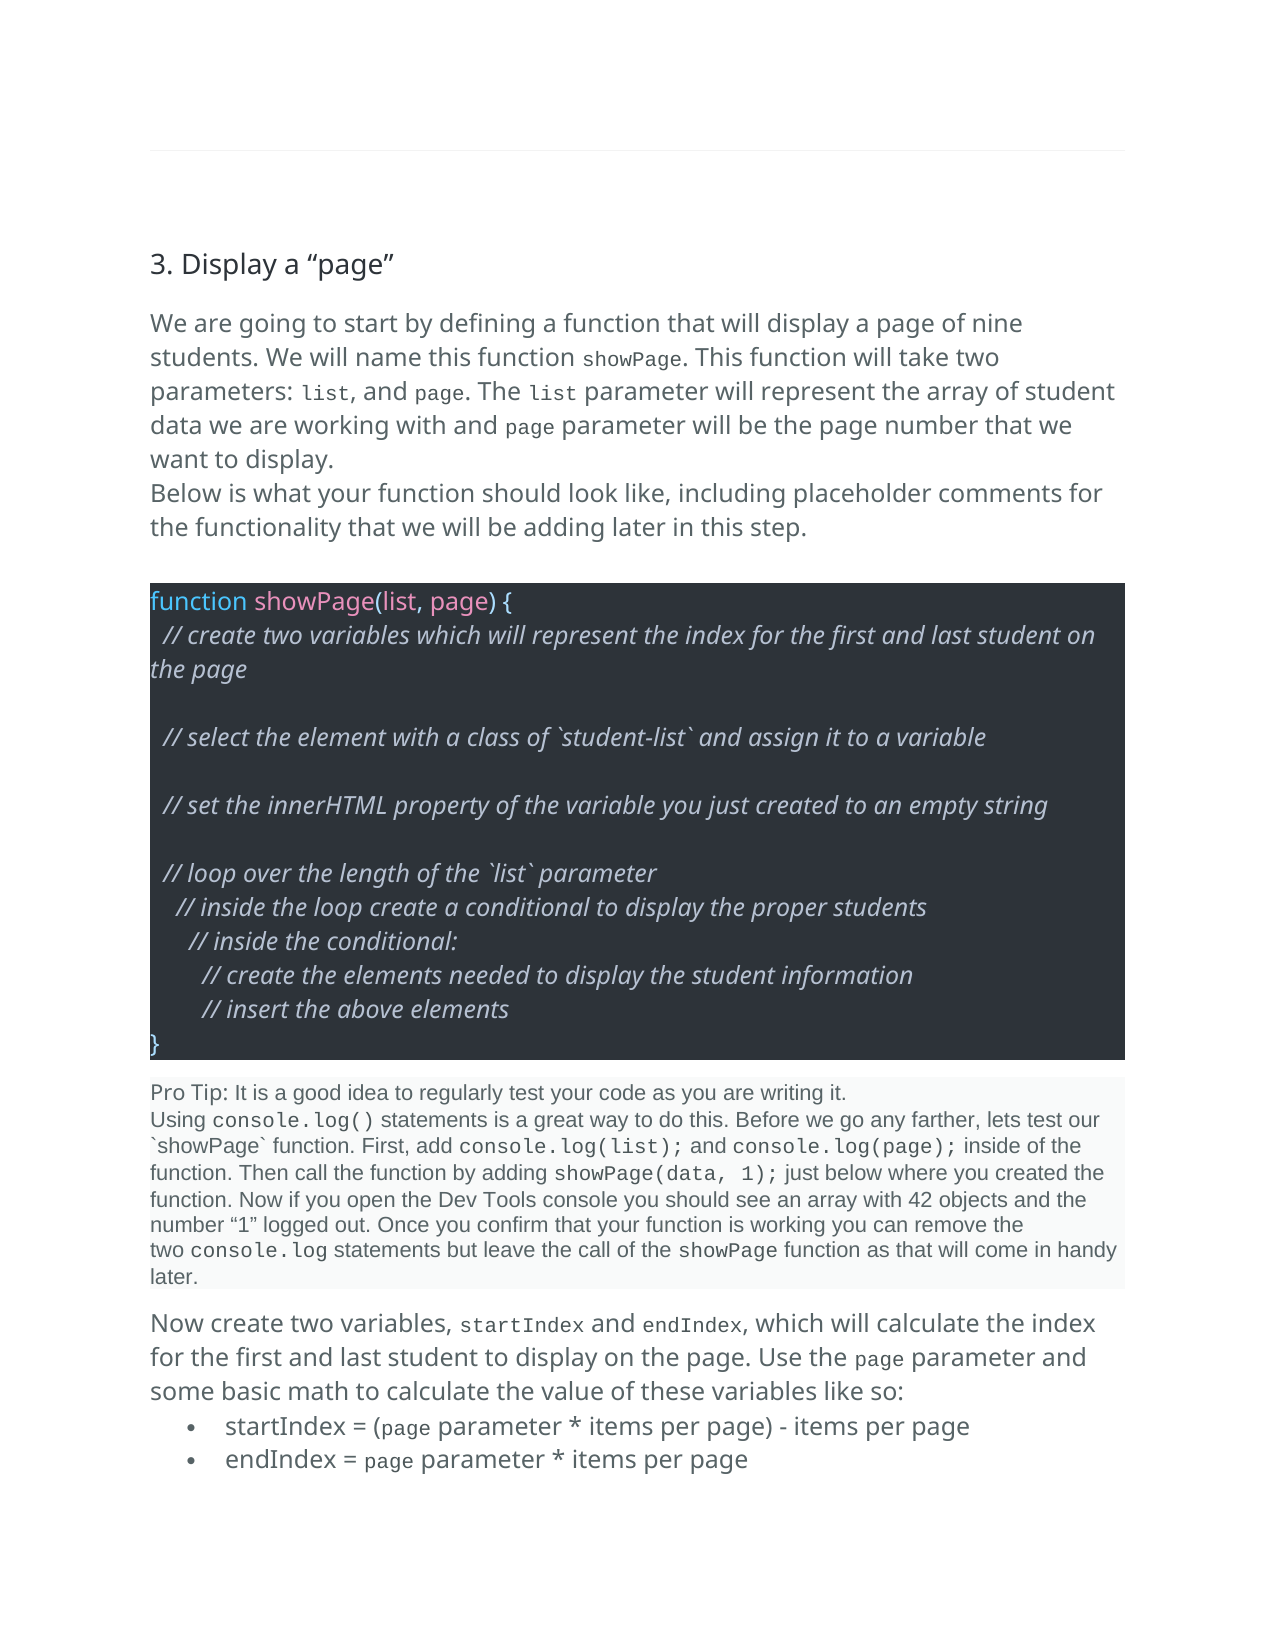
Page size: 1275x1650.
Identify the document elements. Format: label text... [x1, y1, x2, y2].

text 3. Display a “page” [150, 244, 1125, 282]
text // inside the loop create a conditional to display the proper students [150, 890, 1125, 924]
text // select the element with a class of `student-list` and assign it to a variable [150, 719, 1125, 753]
text // insert the above elements [150, 992, 1125, 1026]
text Below is what your function should look like, including placeholder comments for the functionality that we will be adding later in this step. [150, 476, 1125, 544]
text } [150, 1026, 1125, 1060]
text // create two variables which will represent the index for the first and last student on the page [150, 617, 1125, 685]
text Pro Tip: It is a good idea to regularly test your code as you are writing it. Using console.log() statements is a great way to do this. Before we go any farther, lets test our `showPage` function. First, add console.log(list); and console.log(page); inside of the function. Then call the function by adding showPage(data, 1); just below where you created the function. Now if you open the Dev Tools console you should see an array with 42 objects and the number “1” logged out. Once you confirm that your function is working you can remove the two console.log statements but leave the call of the showPage function as that will come in handy later. [150, 1077, 1125, 1289]
text Now create two variables, startIndex and endIndex, which will calculate the index for the first and last student to display on the page. Use the page parameter and some basic math to calculate the value of these variables like so: [150, 1306, 1125, 1408]
text function showPage(list, page) { [150, 583, 1125, 617]
text // loop over the length of the `list` parameter [150, 856, 1125, 890]
text // inside the conditional: [150, 924, 1125, 958]
list startIndex = (page parameter * items per page) - items per page [187, 1408, 1125, 1442]
text We are going to start by defining a function that will display a page of nine students. We will name this function showPage. This function will take two parameters: list, and page. The list parameter will represent the array of student data we are working with and page parameter will be the page number that we want to display. [150, 306, 1125, 476]
text // set the innerHTML property of the variable you just created to an empty string [150, 788, 1125, 822]
list endIndex = page parameter * items per page [187, 1442, 1125, 1476]
text // create the elements needed to display the student information [150, 958, 1125, 992]
